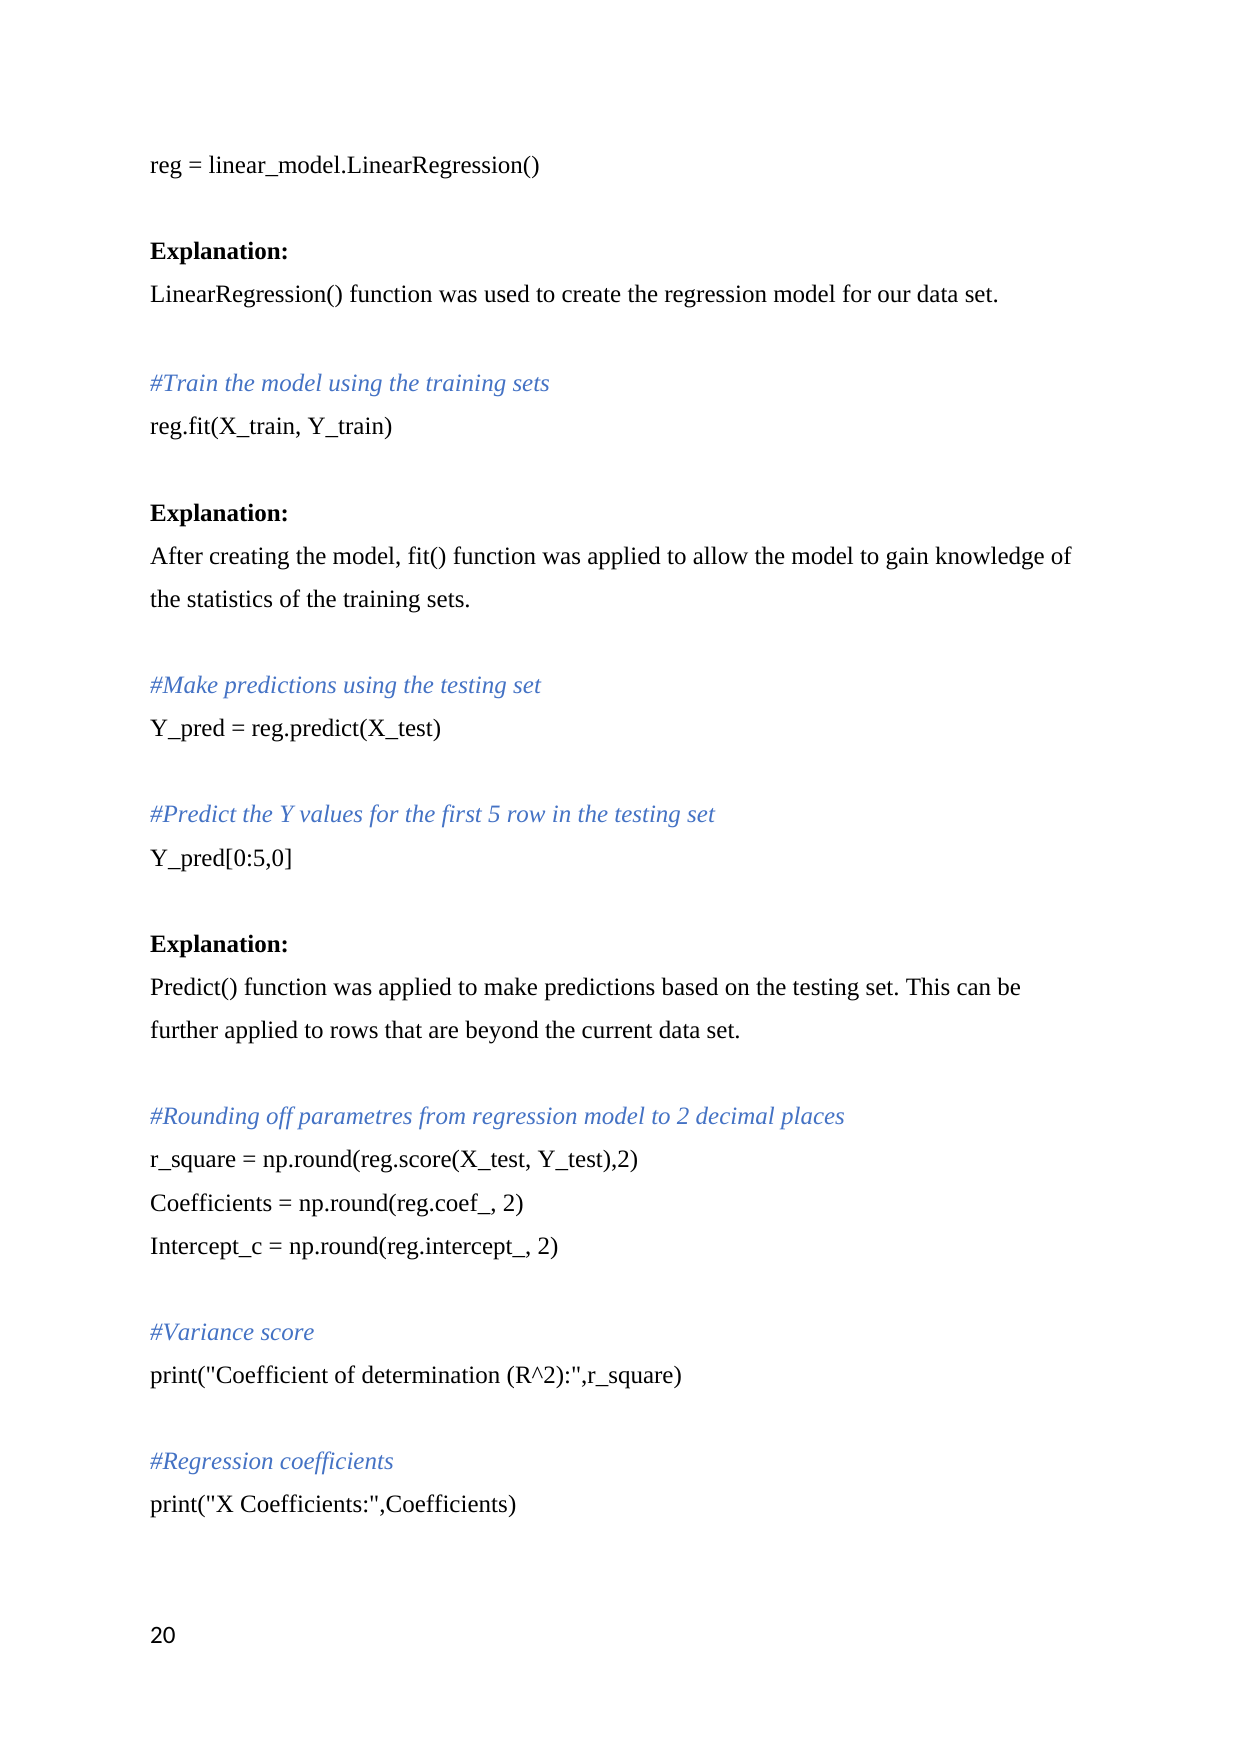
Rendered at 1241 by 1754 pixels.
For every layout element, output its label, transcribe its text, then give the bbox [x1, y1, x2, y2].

text r_square = np.round(reg.score(X_test, Y_test),2) [150, 1144, 1090, 1173]
text reg = linear_model.LinearRegression() [150, 150, 1090, 179]
text Y_pred[0:5,0] [150, 843, 1090, 871]
text #Regression coefficients [150, 1446, 1090, 1475]
text #Variance score [150, 1317, 1090, 1346]
text After creating the model, fit() function was applied to allow the model to gain knowledge of the statistics of the training sets. [150, 541, 1090, 613]
text reg.fit(X_train, Y_train) [150, 411, 1090, 440]
text print("X Coefficients:",Coefficients) [150, 1489, 1090, 1518]
text #Predict the Y values for the first 5 row in the testing set [150, 799, 1090, 828]
text Explanation: [150, 929, 1090, 958]
text Explanation: [150, 498, 1090, 526]
text Coefficients = np.round(reg.coef_, 2) [150, 1188, 1090, 1216]
text #Rounding off parametres from regression model to 2 decimal places [150, 1101, 1090, 1130]
text Y_pred = reg.predict(X_test) [150, 713, 1090, 742]
text #Make predictions using the testing set [150, 670, 1090, 699]
text Explanation: [150, 236, 1090, 265]
text #Train the model using the training sets [150, 368, 1090, 397]
text print("Coefficient of determination (R^2):",r_square) [150, 1360, 1090, 1389]
text LinearRegression() function was used to create the regression model for our data set. [150, 279, 1090, 308]
text Predict() function was applied to make predictions based on the testing set. This can be further applied to rows that are beyond the current data set. [150, 972, 1090, 1044]
text Intercept_c = np.round(reg.intercept_, 2) [150, 1231, 1090, 1259]
